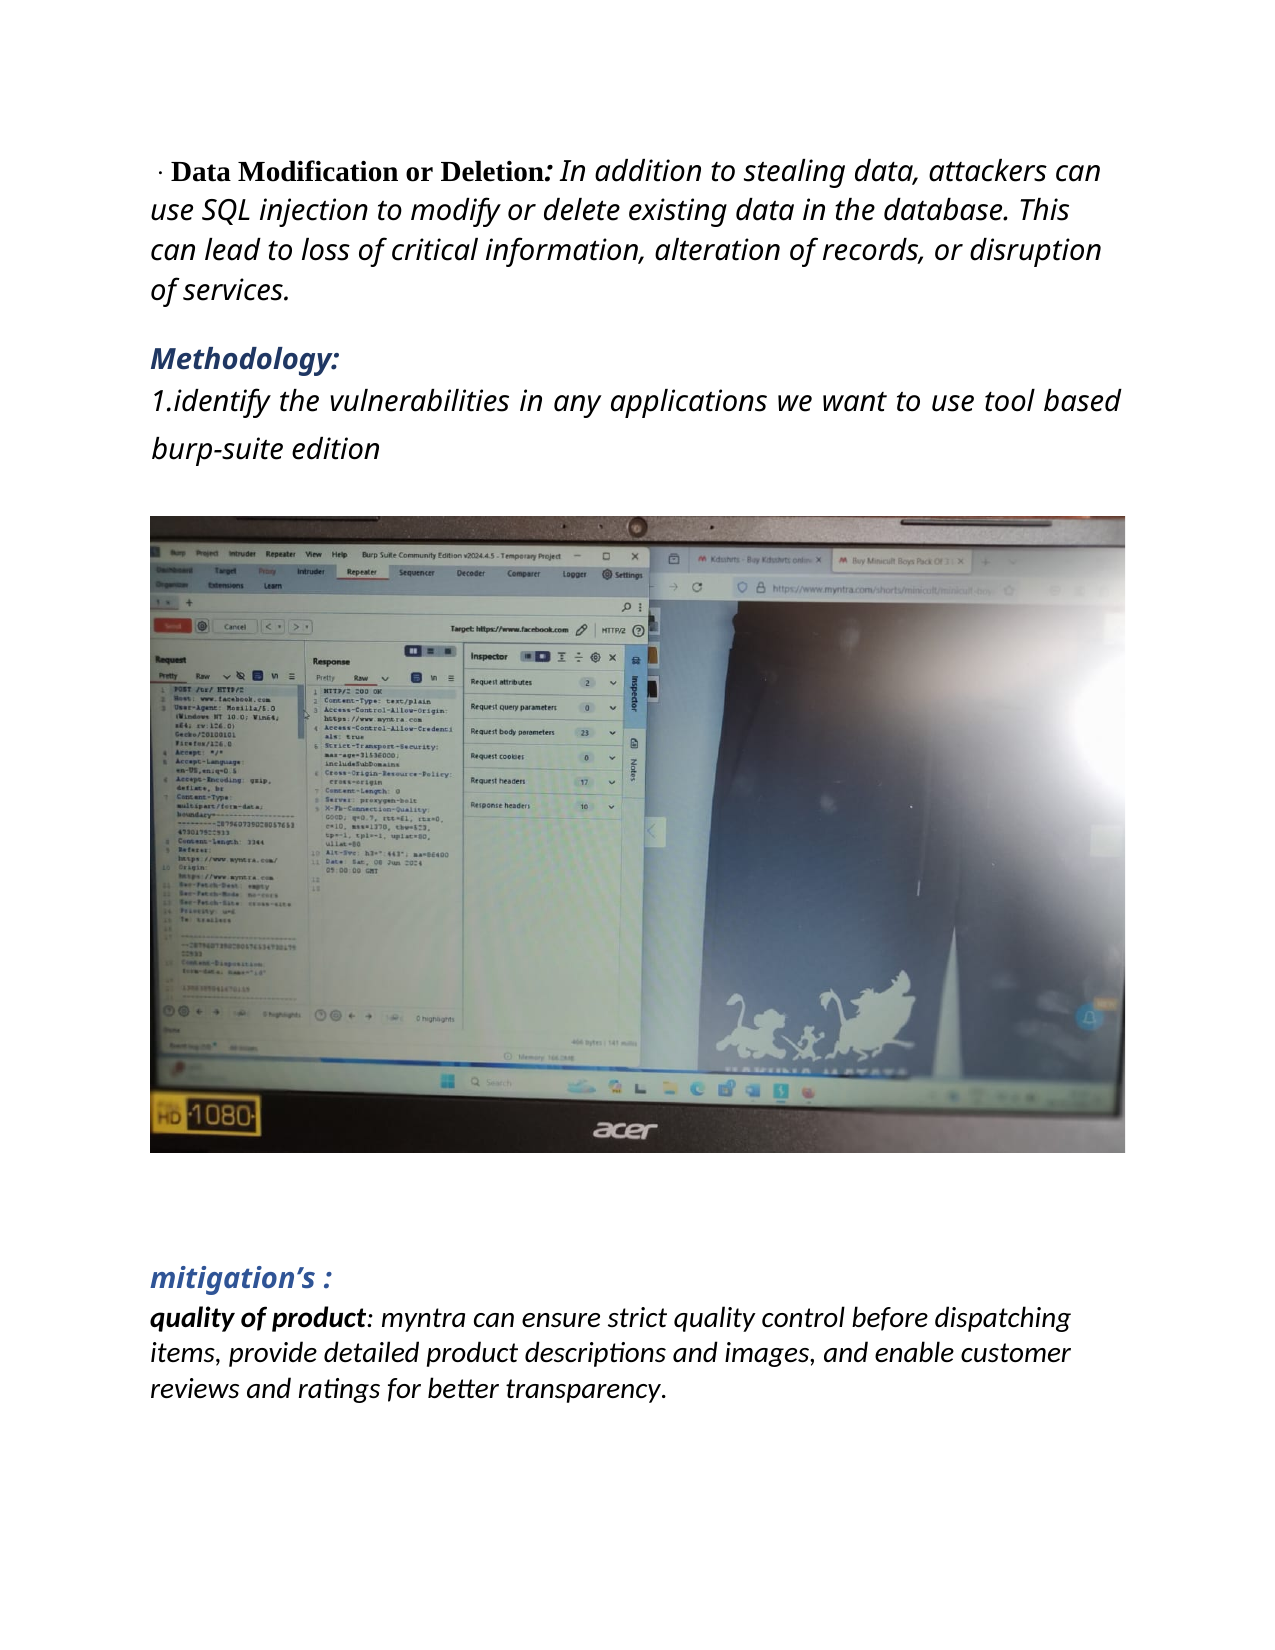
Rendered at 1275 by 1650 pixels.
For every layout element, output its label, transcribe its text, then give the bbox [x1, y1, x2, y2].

text quality of product: myntra can ensure strict quality control before dispatching items, provide detailed product descriptions and images, and enable customer reviews and ratings for better transparency. [150, 1299, 1125, 1406]
subtitle mitigation’s : [150, 1257, 1125, 1297]
text · Data Modification or Deletion: In addition to stealing data, attackers can use SQL injection to modify or delete existing data in the database. This can lead to loss of critical information, alteration of records, or disruption of services. [150, 150, 1125, 309]
subtitle Methodology: [150, 338, 1125, 378]
text 1.identify the vulnerabilities in any applications we want to use tool based burp-suite edition [150, 380, 1125, 468]
picture [150, 516, 1125, 1153]
